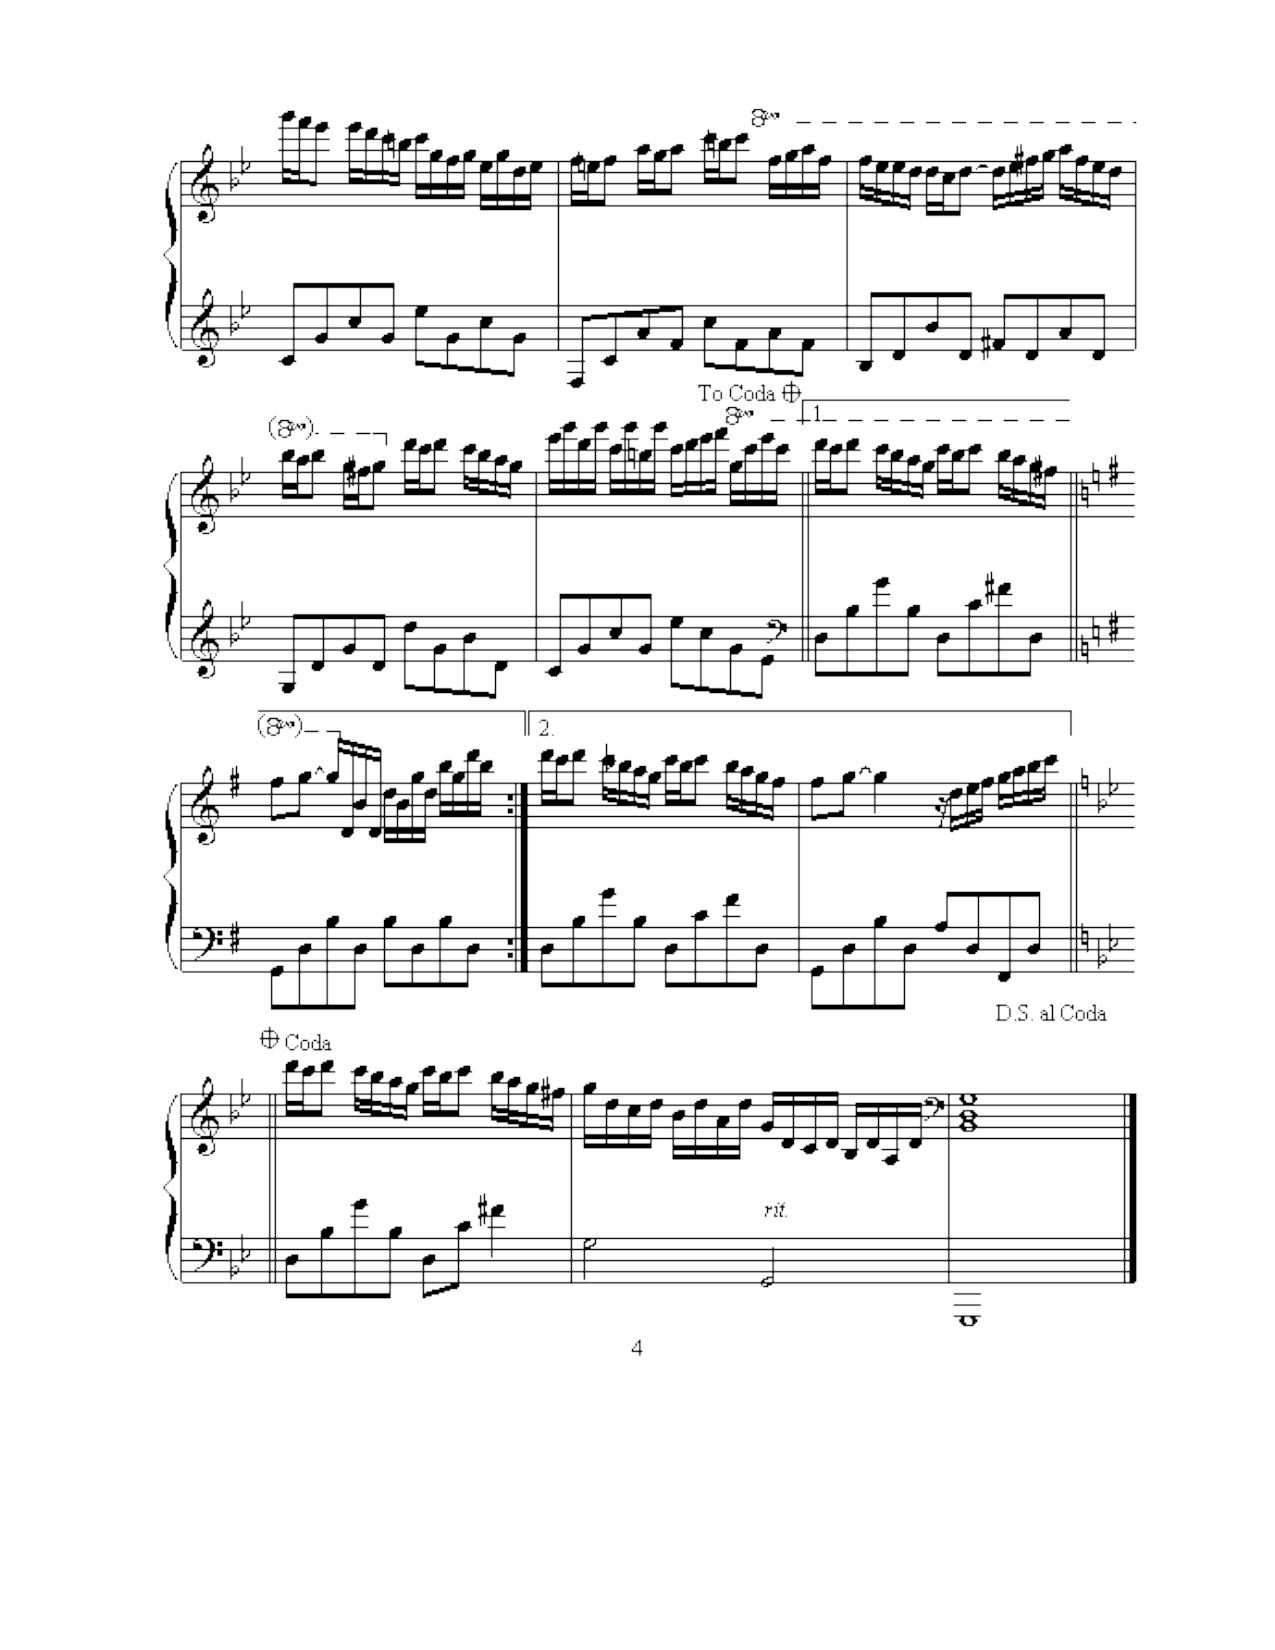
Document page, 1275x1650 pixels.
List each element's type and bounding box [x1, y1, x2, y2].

picture [75, 75, 1200, 1373]
